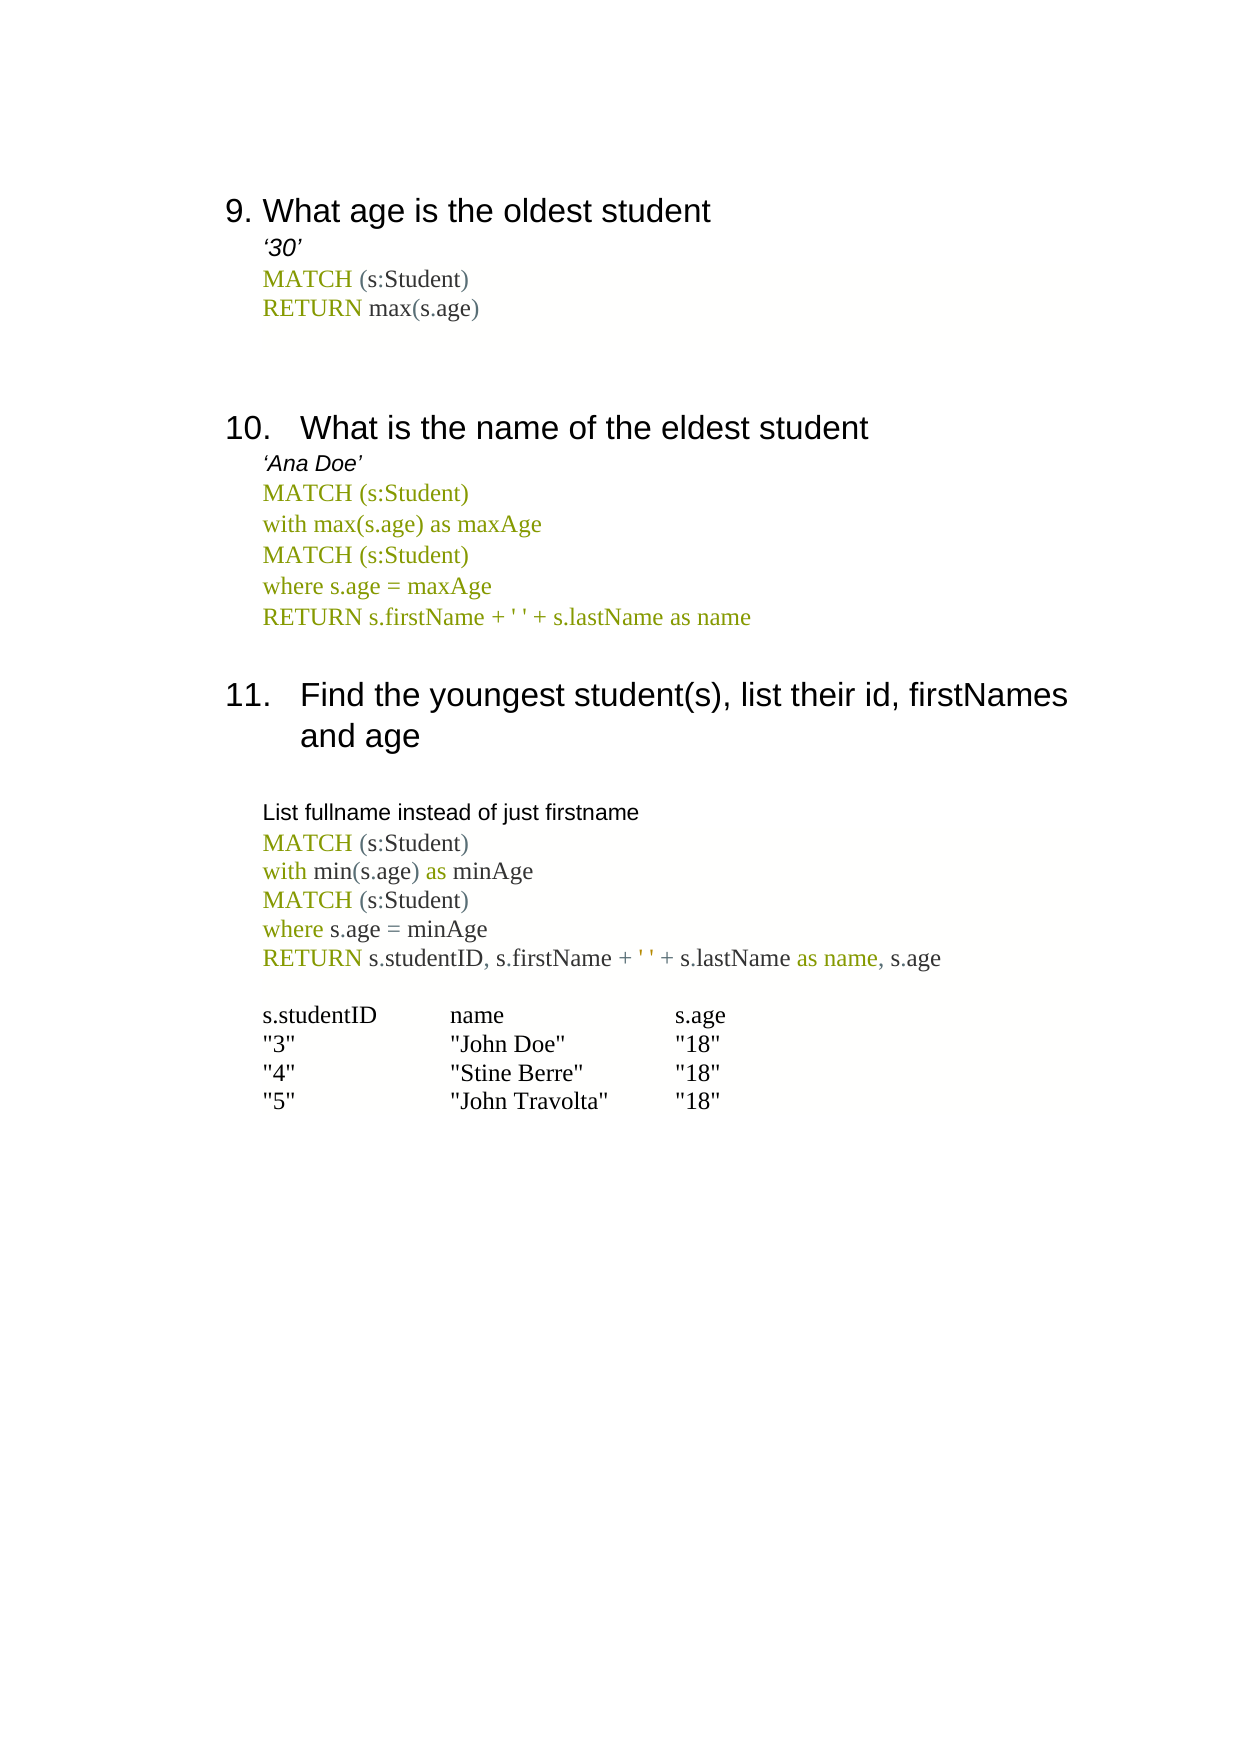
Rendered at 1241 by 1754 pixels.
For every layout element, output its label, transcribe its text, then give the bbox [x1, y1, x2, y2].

list "5" "John Travolta" "18" [262, 1086, 1090, 1115]
list MATCH (s:Student) [262, 828, 1090, 856]
list MATCH (s:Student) [262, 478, 1090, 507]
list with min(s.age) as minAge [262, 856, 1090, 885]
list "3" "John Doe" "18" [262, 1029, 1090, 1058]
list RETURN s.firstName + ' ' + s.lastName as name [262, 602, 1090, 631]
list MATCH (s:Student) [262, 540, 1090, 569]
list s.studentID name s.age [262, 1000, 1090, 1029]
list List fullname instead of just firstname [262, 799, 1090, 826]
list where s.age = minAge [262, 914, 1090, 943]
list RETURN s.studentID, s.firstName + ' ' + s.lastName as name, s.age [262, 943, 1090, 971]
list with max(s.age) as maxAge [262, 509, 1090, 538]
list RETURN max(s.age) [262, 293, 1090, 321]
list What is the name of the eldest student [225, 408, 1090, 447]
list "4" "Stine Berre" "18" [262, 1058, 1090, 1086]
list where s.age = maxAge [262, 571, 1090, 600]
list Find the youngest student(s), list their id, firstNames and age [225, 675, 1090, 755]
list ‘30’ [262, 233, 1090, 262]
list ‘Ana Doe’ [262, 450, 1090, 476]
list MATCH (s:Student) [262, 885, 1090, 914]
list What age is the oldest student [225, 191, 1090, 230]
list MATCH (s:Student) [262, 264, 1090, 293]
